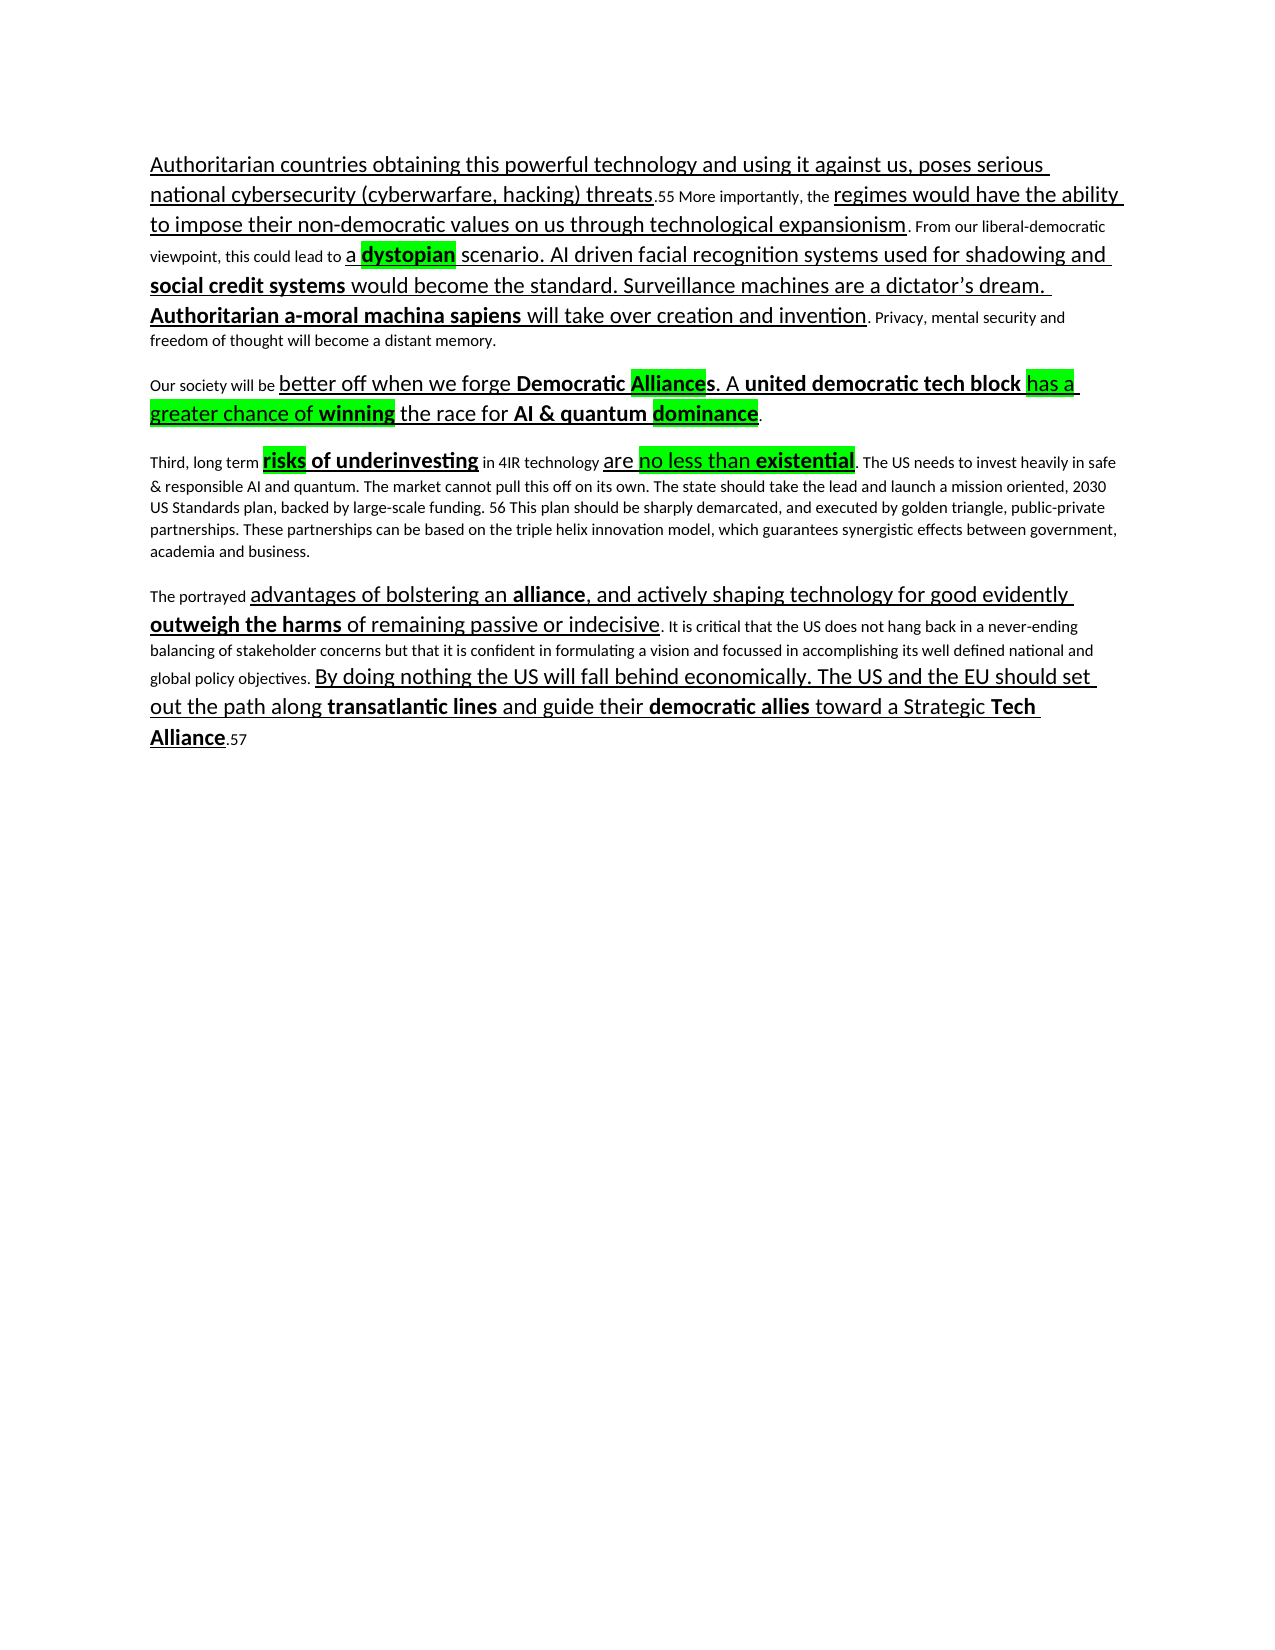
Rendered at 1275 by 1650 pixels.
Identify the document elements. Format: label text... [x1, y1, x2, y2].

text Third, long term risks of underinvesting in 4IR technology are no less than existential. The US needs to invest heavily in safe & responsible AI and quantum. The market cannot pull this off on its own. The state should take the lead and launch a mission oriented, 2030 US Standards plan, backed by large-scale funding. 56 This plan should be sharply demarcated, and executed by golden triangle, public-private partnerships. These partnerships can be based on the triple helix innovation model, which guarantees synergistic effects between government, academia and business. [150, 446, 1125, 562]
text The portrayed advantages of bolstering an alliance, and actively shaping technology for good evidently outweigh the harms of remaining passive or indecisive. It is critical that the US does not hang back in a never-ending balancing of stakeholder concerns but that it is confident in formulating a vision and focussed in accomplishing its well defined national and global policy objectives. By doing nothing the US will fall behind economically. The US and the EU should set out the path along transatlantic lines and guide their democratic allies toward a Strategic Tech Alliance.57 [150, 580, 1125, 751]
text Our society will be better off when we forge Democratic Alliances. A united democratic tech block has a greater chance of winning the race for AI & quantum dominance. [150, 369, 1125, 427]
text Authoritarian countries obtaining this powerful technology and using it against us, poses serious national cybersecurity (cyberwarfare, hacking) threats.55 More importantly, the regimes would have the ability to impose their non-democratic values on us through technological expansionism. From our liberal-democratic viewpoint, this could lead to a dystopian scenario. AI driven facial recognition systems used for shadowing and social credit systems would become the standard. Surveillance machines are a dictator’s dream. Authoritarian a-moral machina sapiens will take over creation and invention. Privacy, mental security and freedom of thought will become a distant memory. [150, 150, 1125, 351]
